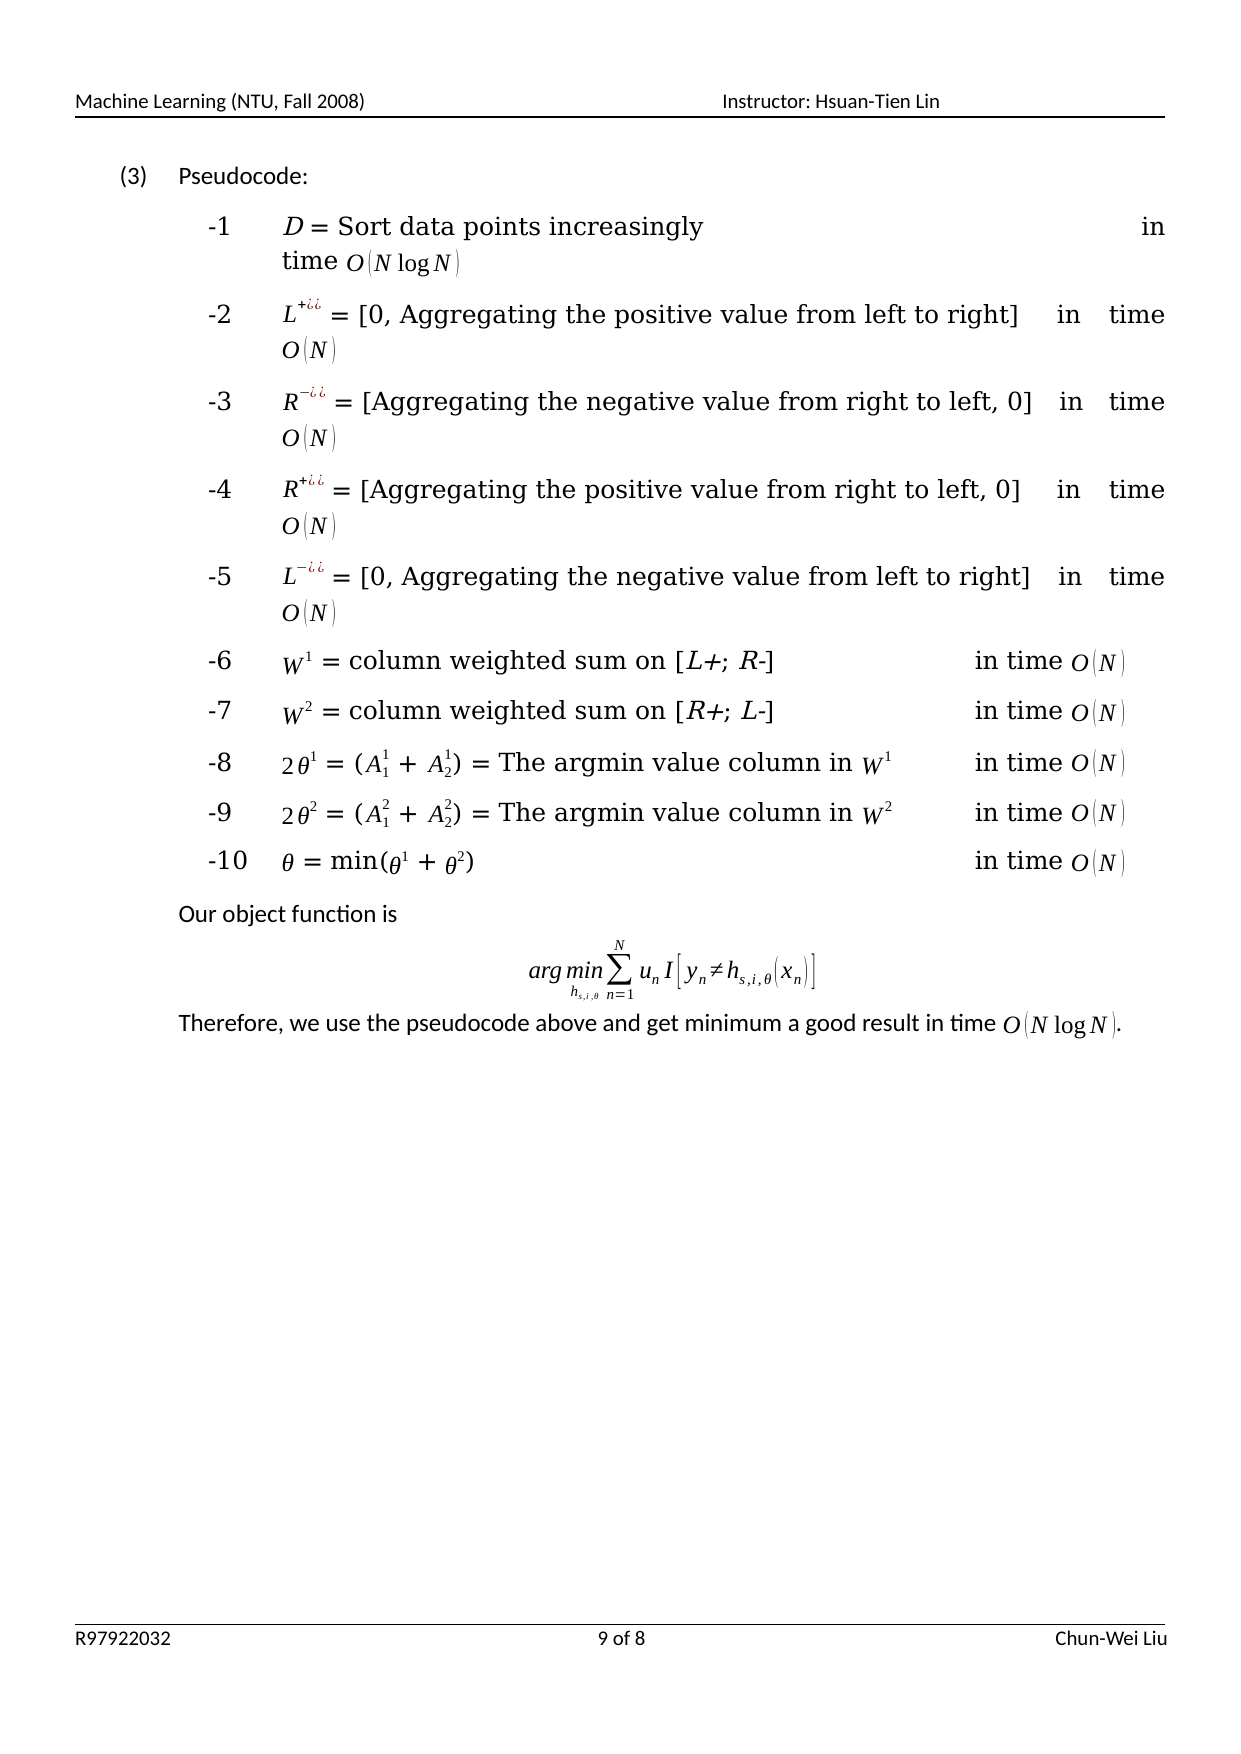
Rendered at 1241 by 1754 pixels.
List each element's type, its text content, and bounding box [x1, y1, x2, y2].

list = [0, Aggregating the negative value from left to right] in time [208, 557, 1165, 632]
list = column weighted sum on [R+; L-] in time [208, 694, 1165, 732]
list = [Aggregating the negative value from right to left, 0] in time [208, 382, 1165, 457]
list D = Sort data points increasingly in time [208, 207, 1165, 282]
list = min( + ) in time [208, 844, 1165, 882]
list = ( + ) = The argmin value column in in time [208, 794, 1165, 832]
list = column weighted sum on [L+; R-] in time [208, 644, 1165, 682]
list Pseudocode: [119, 157, 1165, 194]
list = [0, Aggregating the positive value from left to right] in time [208, 294, 1165, 369]
list = [Aggregating the positive value from right to left, 0] in time [208, 469, 1165, 544]
list Therefore, we use the pseudocode above and get minimum a good result in time . [178, 1007, 1165, 1044]
list = ( + ) = The argmin value column in in time [208, 744, 1165, 782]
list Our object function is [178, 894, 1165, 932]
